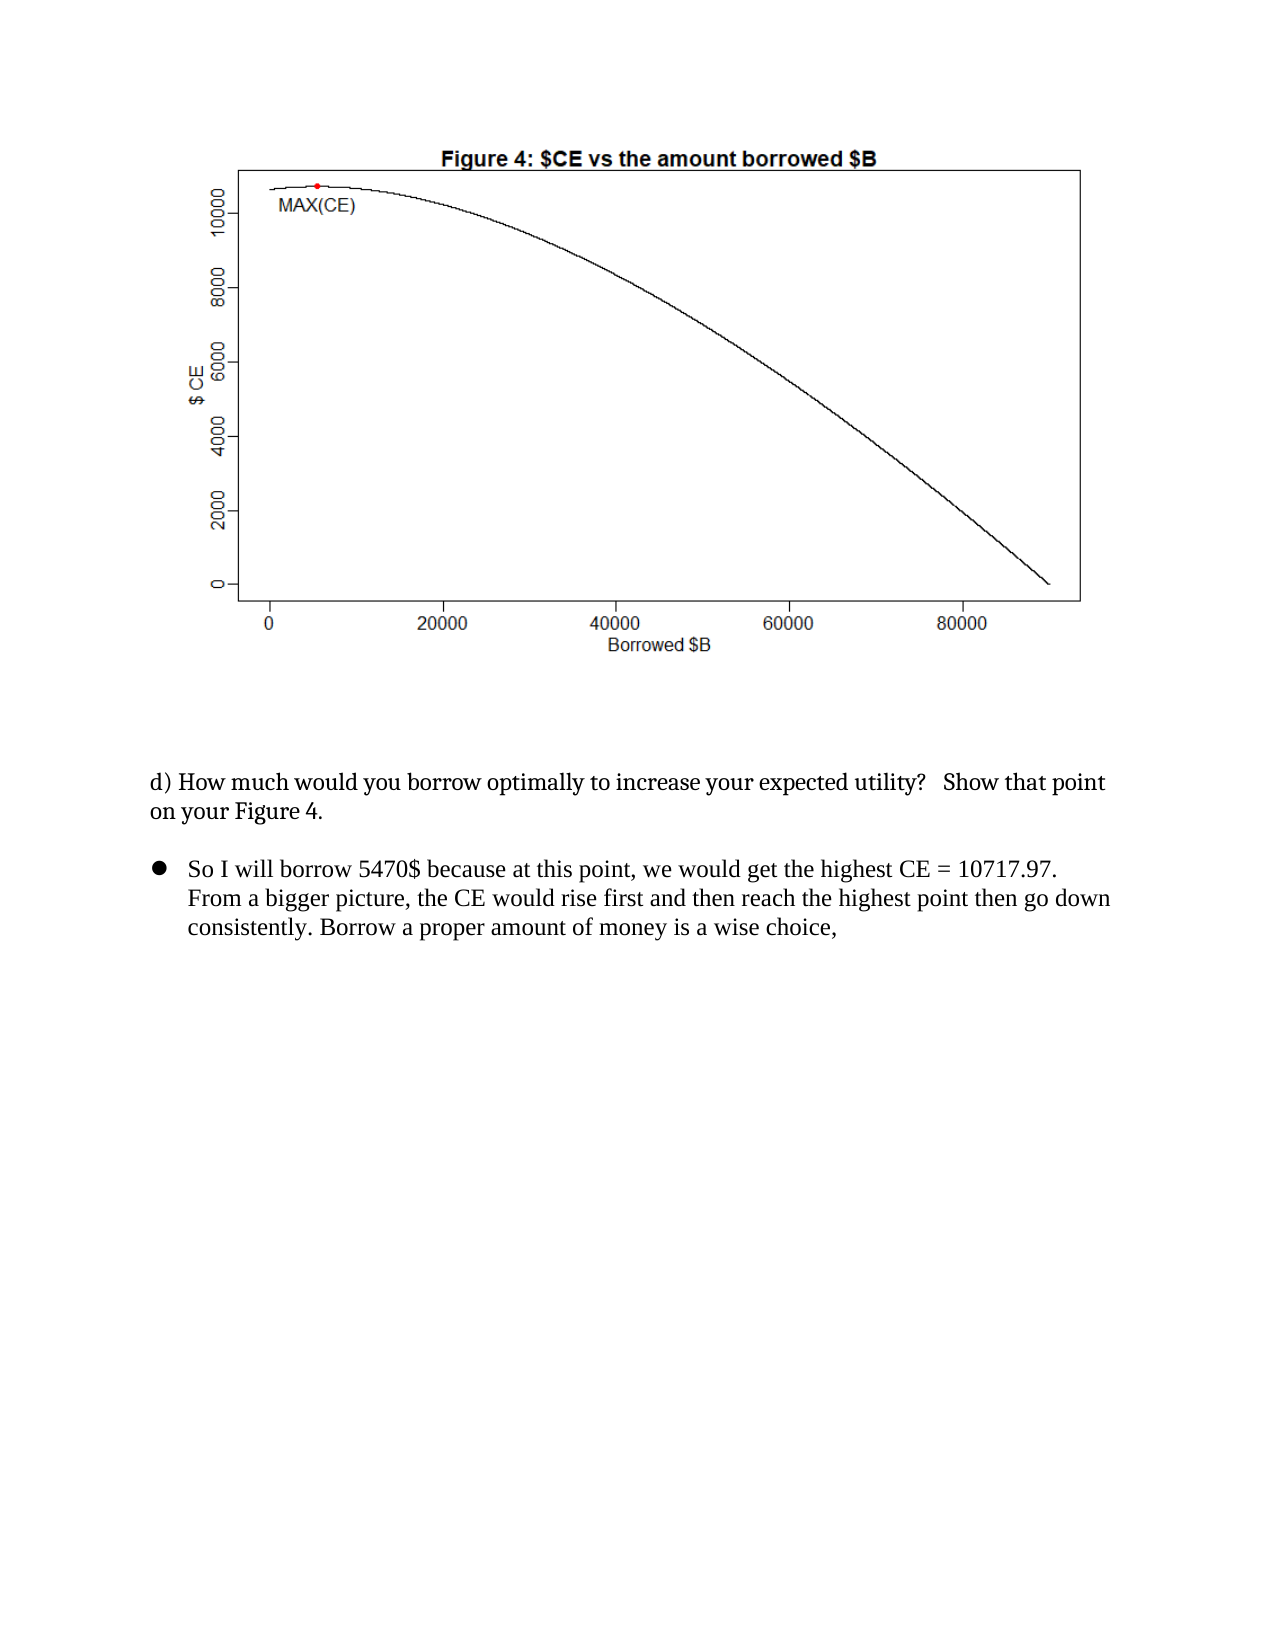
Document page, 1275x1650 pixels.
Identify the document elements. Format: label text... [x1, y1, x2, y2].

list So I will borrow 5470$ because at this point, we would get the highest CE = 10717.97. [150, 854, 1125, 883]
list From a bigger picture, the CE would rise first and then reach the highest point then go down consistently. Borrow a proper amount of money is a wise choice, [187, 883, 1125, 941]
picture [150, 82, 1125, 711]
text d) How much would you borrow optimally to increase your expected utility? Show that point on your Figure 4. [150, 768, 1125, 826]
